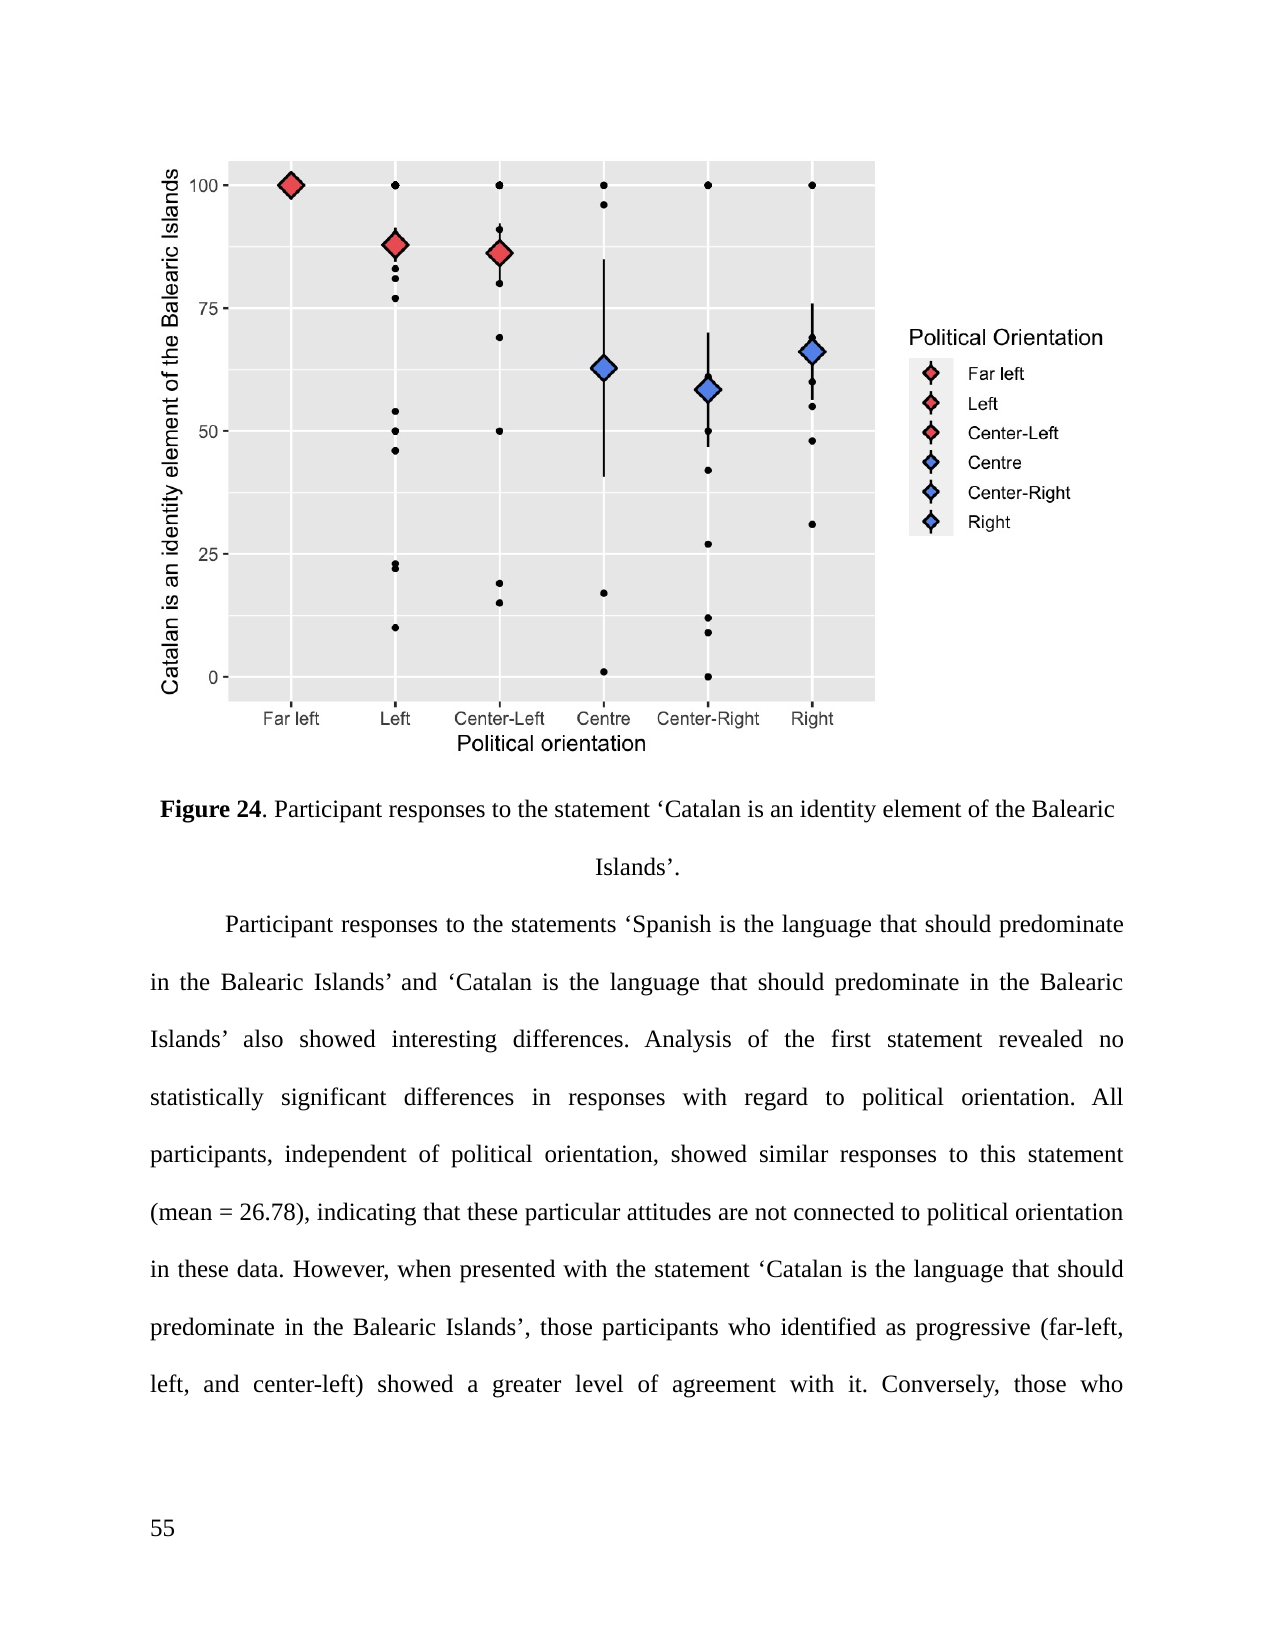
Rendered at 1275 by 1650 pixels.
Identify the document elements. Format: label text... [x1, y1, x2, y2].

text Figure 24. Participant responses to the statement ‘Catalan is an identity element of the Balearic Islands’. [150, 794, 1125, 881]
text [150, 909, 1125, 1398]
picture [150, 150, 1125, 766]
